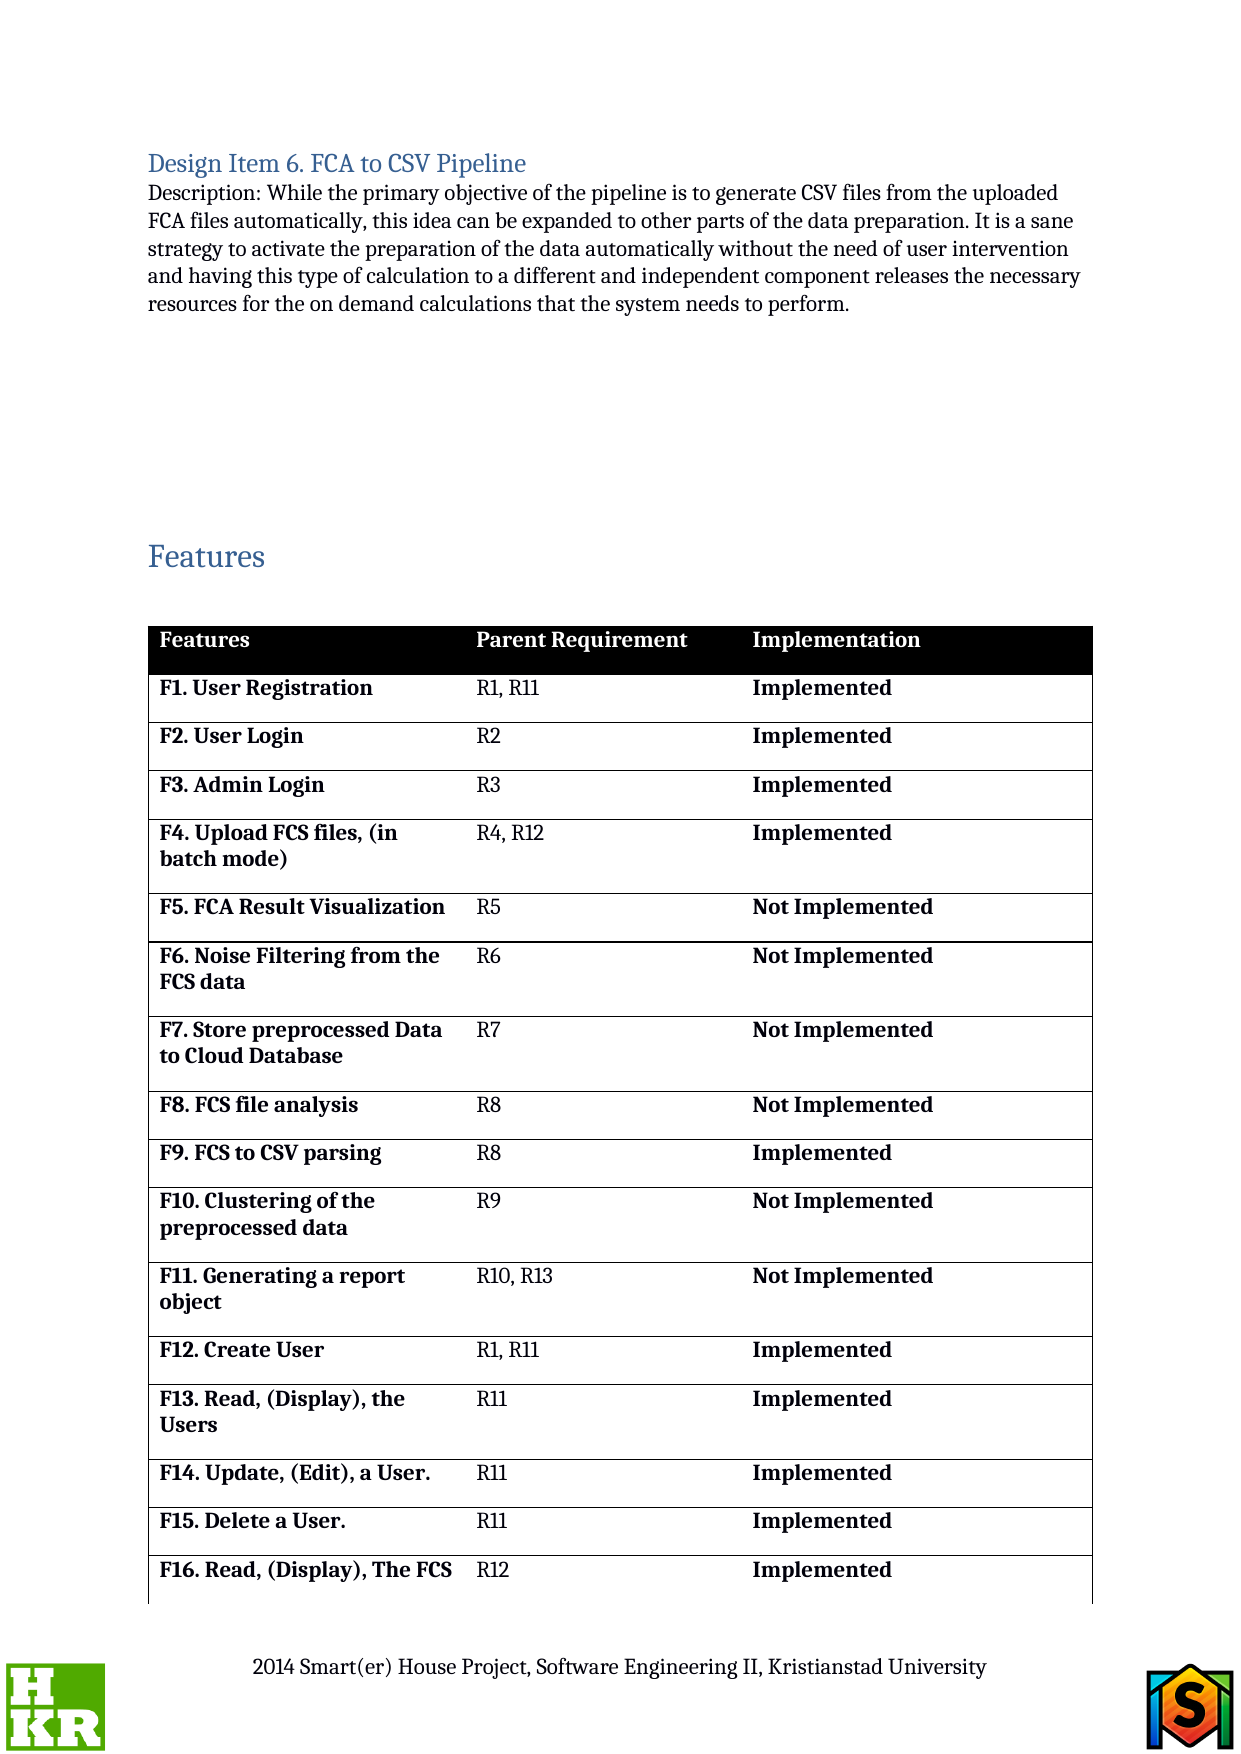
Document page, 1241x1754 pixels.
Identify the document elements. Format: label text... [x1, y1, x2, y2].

table_cell F12. Create User [149, 1337, 465, 1384]
table_cell R8 [465, 1092, 741, 1139]
table_cell Implemented [741, 1337, 1092, 1384]
table_cell R2 [465, 723, 741, 770]
table_cell F11. Generating a report object [149, 1263, 465, 1336]
table_cell R3 [465, 771, 741, 818]
table_cell R11 [465, 1508, 741, 1555]
table_cell R7 [465, 1017, 741, 1091]
table_cell R6 [465, 943, 741, 1016]
table_cell R8 [465, 1140, 741, 1187]
table_cell F8. FCS file analysis [149, 1092, 465, 1139]
table_cell R11 [465, 1385, 741, 1459]
table_cell Implemented [741, 1140, 1092, 1187]
table_cell F14. Update, (Edit), a User. [149, 1460, 465, 1507]
table_cell R12 [465, 1556, 741, 1604]
table_cell F7. Store preprocessed Data to Cloud Database [149, 1017, 465, 1091]
table_cell Implemented [741, 675, 1092, 722]
table_cell Implemented [741, 820, 1092, 893]
table_cell R5 [465, 894, 741, 941]
table_cell Not Implemented [741, 1017, 1092, 1091]
table_cell F13. Read, (Display), the Users [149, 1385, 465, 1459]
table_cell F6. Noise Filtering from the FCS data [149, 943, 465, 1016]
table_cell F5. FCA Result Visualization [149, 894, 465, 941]
subtitle Design Item 6. FCA to CSV Pipeline [148, 148, 1093, 179]
table_header Features [149, 627, 465, 674]
table_cell F3. Admin Login [149, 771, 465, 818]
table_header Parent Requirement [465, 627, 741, 674]
picture [1141, 1660, 1241, 1754]
table_cell Not Implemented [741, 894, 1092, 941]
table_cell R1, R11 [465, 1337, 741, 1384]
table_cell R10, R13 [465, 1263, 741, 1336]
table_cell R4, R12 [465, 820, 741, 893]
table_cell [149, 1556, 465, 1604]
table_cell F1. User Registration [149, 675, 465, 722]
table_cell R9 [465, 1188, 741, 1262]
table_cell Not Implemented [741, 1263, 1092, 1336]
table_cell Implemented [741, 1508, 1092, 1555]
table_cell R1, R11 [465, 675, 741, 722]
table_cell F4. Upload FCS files, (in batch mode) [149, 820, 465, 893]
table_cell Not Implemented [741, 943, 1092, 1016]
table_cell F15. Delete a User. [149, 1508, 465, 1555]
table_cell Implemented [741, 771, 1092, 818]
table_cell F10. Clustering of the preprocessed data [149, 1188, 465, 1262]
table_cell F9. FCS to CSV parsing [149, 1140, 465, 1187]
table_cell Implemented [741, 1556, 1092, 1604]
table_cell Implemented [741, 723, 1092, 770]
table_cell Implemented [741, 1385, 1092, 1459]
table_cell Implemented [741, 1460, 1092, 1507]
text Description: While the primary objective of the pipeline is to generate CSV files from the uploaded FCA files automatically, this idea can be expanded to other parts of the data preparation. It is a sane strategy to activate the preparation of the data automatically without the need of user intervention and having this type of calculation to a different and independent component releases the necessary resources for the on demand calculations that the system needs to perform. [148, 180, 1093, 317]
table_cell Not Implemented [741, 1188, 1092, 1262]
table_cell Not Implemented [741, 1092, 1092, 1139]
table_cell R11 [465, 1460, 741, 1507]
table_cell F2. User Login [149, 723, 465, 770]
subtitle Features [148, 537, 1093, 575]
table_header Implementation [741, 627, 1092, 674]
picture [3, 1660, 108, 1754]
